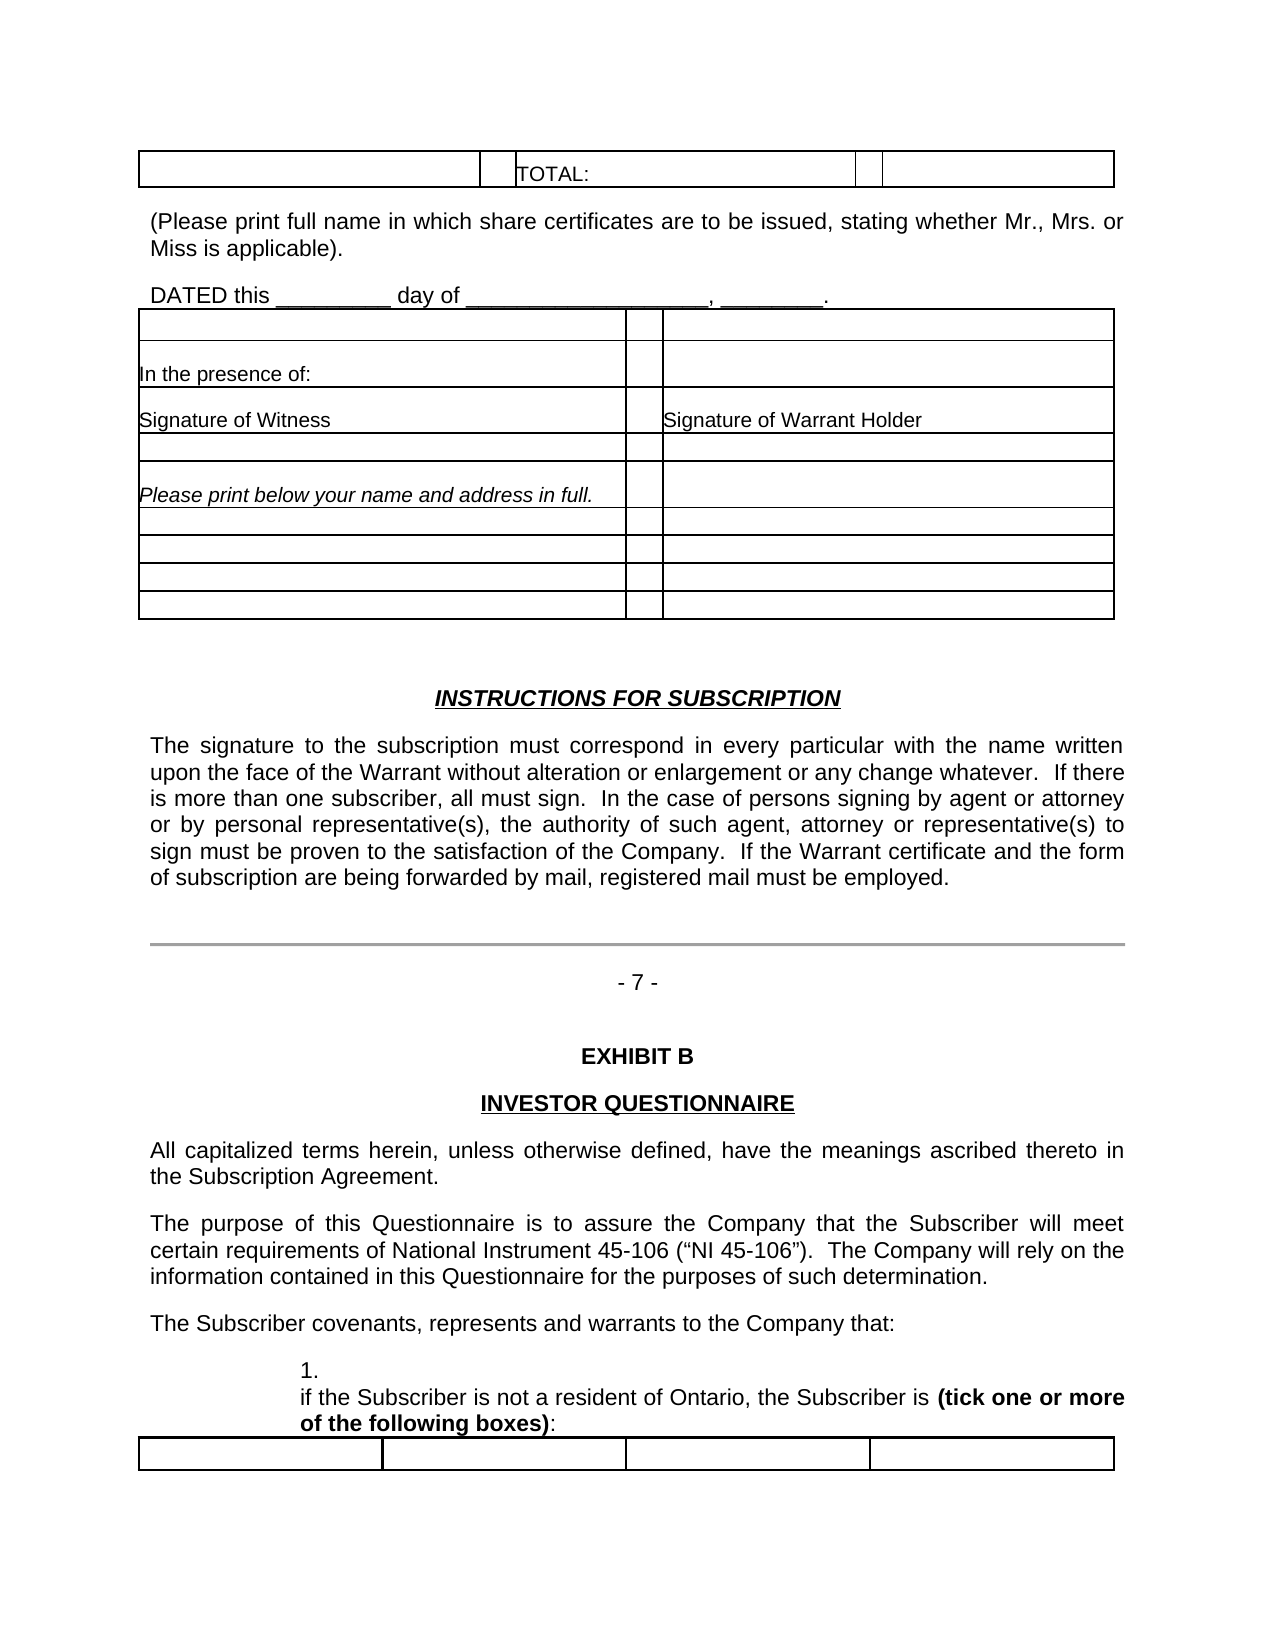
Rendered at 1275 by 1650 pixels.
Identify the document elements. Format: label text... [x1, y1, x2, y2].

table_header [384, 1439, 625, 1469]
table_cell [627, 462, 662, 506]
table_cell [140, 434, 625, 460]
table_cell [627, 388, 662, 432]
table_cell [664, 564, 1113, 590]
table_cell [481, 152, 515, 186]
table_cell [664, 462, 1113, 506]
text All capitalized terms herein, unless otherwise defined, have the meanings ascribed thereto in the Subscription Agreement. [150, 1137, 1125, 1190]
table_header [627, 310, 662, 340]
table_header [627, 1439, 869, 1469]
text (Please print full name in which share certificates are to be issued, stating whether Mr., Mrs. or Miss is applicable). [150, 208, 1125, 261]
table_cell [140, 564, 625, 590]
table_cell [664, 508, 1113, 534]
text INVESTOR QUESTIONNAIRE [150, 1090, 1125, 1116]
text 1. [300, 1357, 1125, 1384]
table_cell Signature of Witness [140, 388, 625, 432]
text DATED this _________ day of ___________________, ________. [150, 282, 1125, 308]
text if the Subscriber is not a resident of Ontario, the Subscriber is (tick one or more of the following boxes): [300, 1384, 1125, 1436]
table_cell [627, 434, 662, 460]
text - 7 - [150, 969, 1125, 996]
table_cell [664, 341, 1113, 386]
table_cell [664, 434, 1113, 460]
table_cell [883, 152, 1113, 186]
table_cell [627, 592, 662, 618]
table_cell In the presence of: [140, 341, 625, 386]
table_cell [627, 341, 662, 386]
table_cell [140, 536, 625, 562]
table_cell [627, 564, 662, 590]
table_header [871, 1439, 1113, 1469]
table_cell [627, 508, 662, 534]
table_cell Please print below your name and address in full. [140, 462, 625, 506]
table_cell [140, 508, 625, 534]
table_cell [856, 152, 882, 186]
text The signature to the subscription must correspond in every particular with the name written upon the face of the Warrant without alteration or enlargement or any change whatever. If there is more than one subscriber, all must sign. In the case of persons signing by agent or attorney or by personal representative(s), the authority of such agent, attorney or representative(s) to sign must be proven to the satisfaction of the Company. If the Warrant certificate and the form of subscription are being forwarded by mail, registered mail must be employed. [150, 732, 1125, 890]
table_header [664, 310, 1113, 340]
table_cell [140, 152, 479, 186]
table_header [140, 1439, 381, 1469]
text EXHIBIT B [150, 1043, 1125, 1069]
table_cell [664, 592, 1113, 618]
text INSTRUCTIONS FOR SUBSCRIPTION [150, 685, 1125, 711]
table_cell Signature of Warrant Holder [664, 388, 1113, 432]
text The Subscriber covenants, represents and warrants to the Company that: [150, 1310, 1125, 1337]
table_cell [664, 536, 1113, 562]
text The purpose of this Questionnaire is to assure the Company that the Subscriber will meet certain requirements of National Instrument 45-106 (“NI 45-106”). The Company will rely on the information contained in this Questionnaire for the purposes of such determination. [150, 1210, 1125, 1289]
table_cell TOTAL: [517, 152, 855, 186]
table_cell [140, 592, 625, 618]
table_header [140, 310, 625, 340]
table_cell [627, 536, 662, 562]
